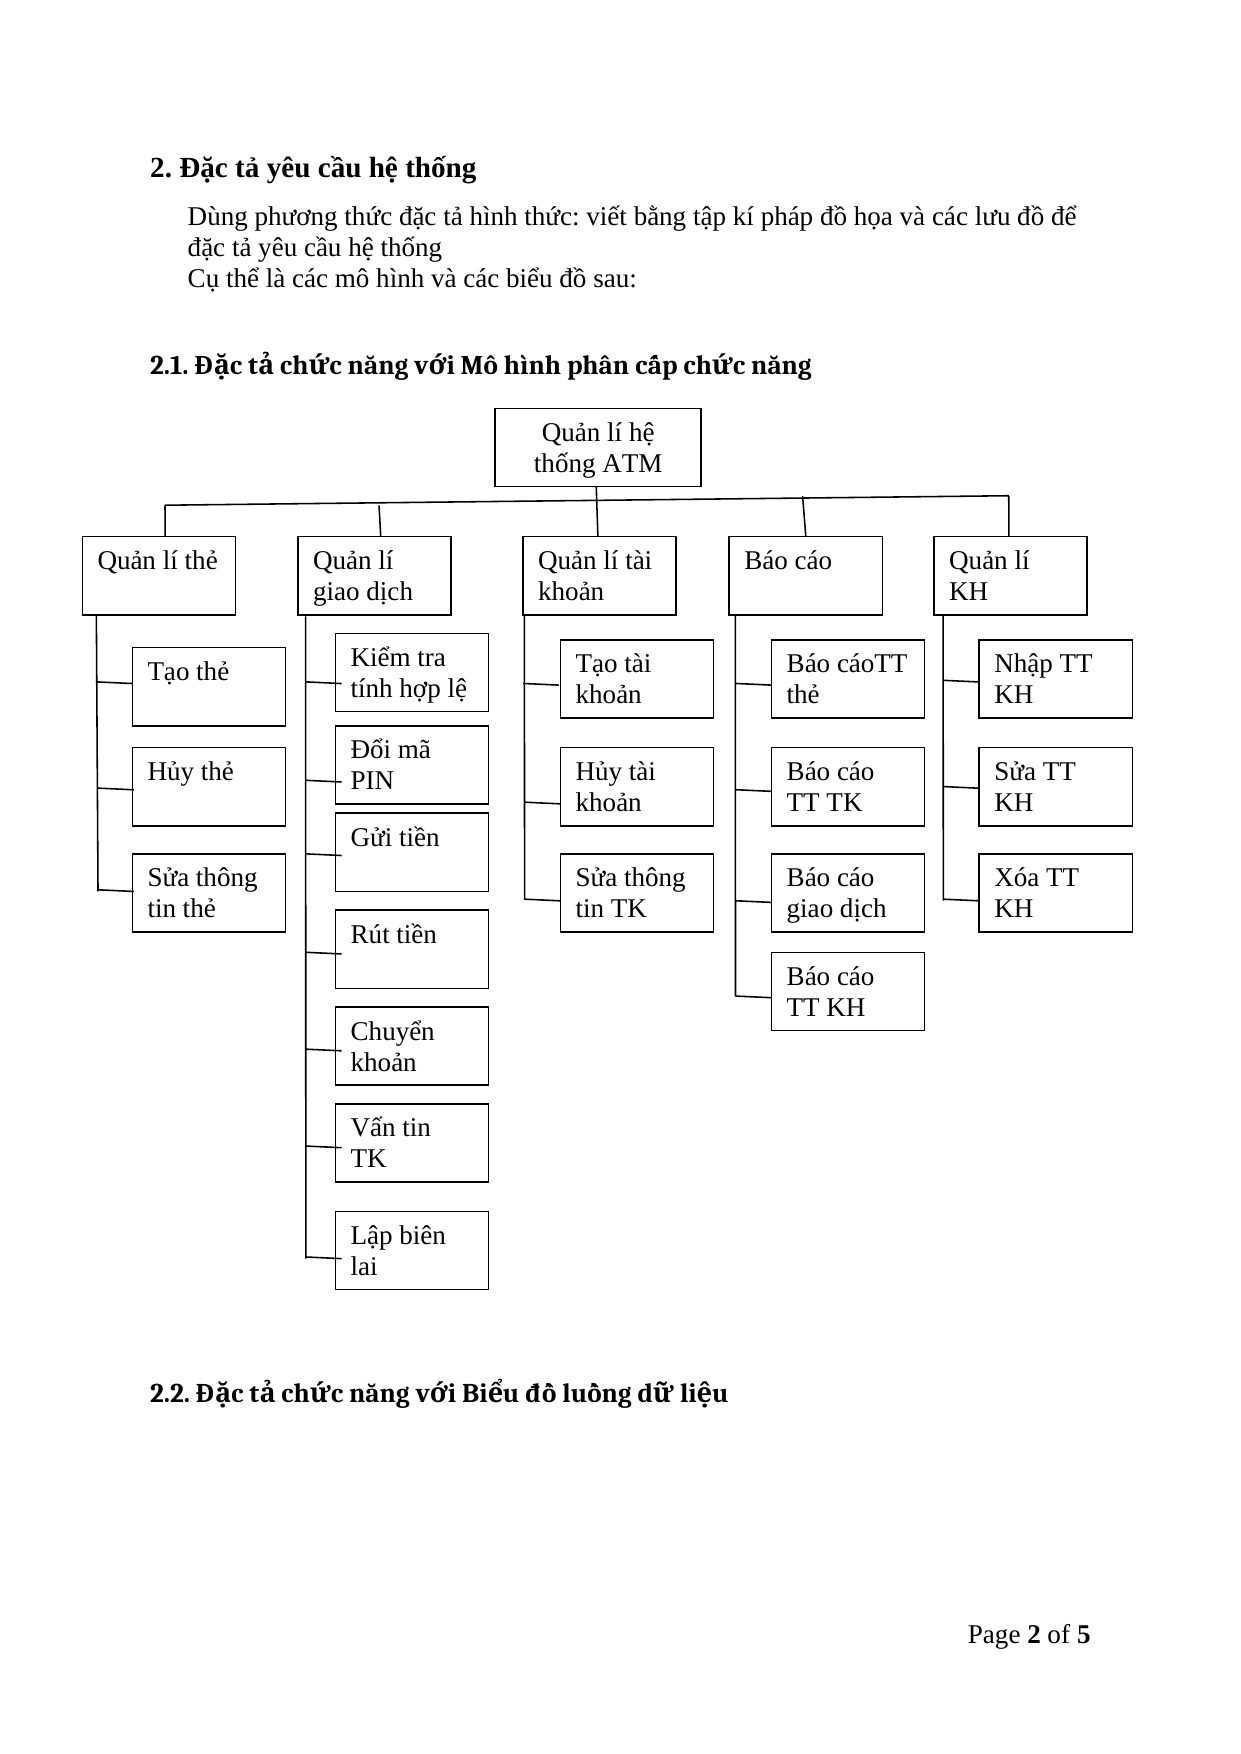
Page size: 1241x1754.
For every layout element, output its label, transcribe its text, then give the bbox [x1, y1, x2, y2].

subtitle 2. Đặc tả yêu cầu hệ thống [150, 150, 1090, 183]
subtitle 2.2. Đặc tả chức năng với Biểu đồ luồng dữ liệu [150, 1378, 1090, 1409]
text Cụ thể là các mô hình và các biểu đồ sau: [187, 263, 1090, 294]
text Dùng phương thức đặc tả hình thức: viết bằng tập kí pháp đồ họa và các lưu đồ để đặc tả yêu cầu hệ thống [187, 200, 1090, 263]
subtitle 2.1. Đặc tả chức năng với Mô hình phân cấp chức năng [150, 350, 1090, 381]
